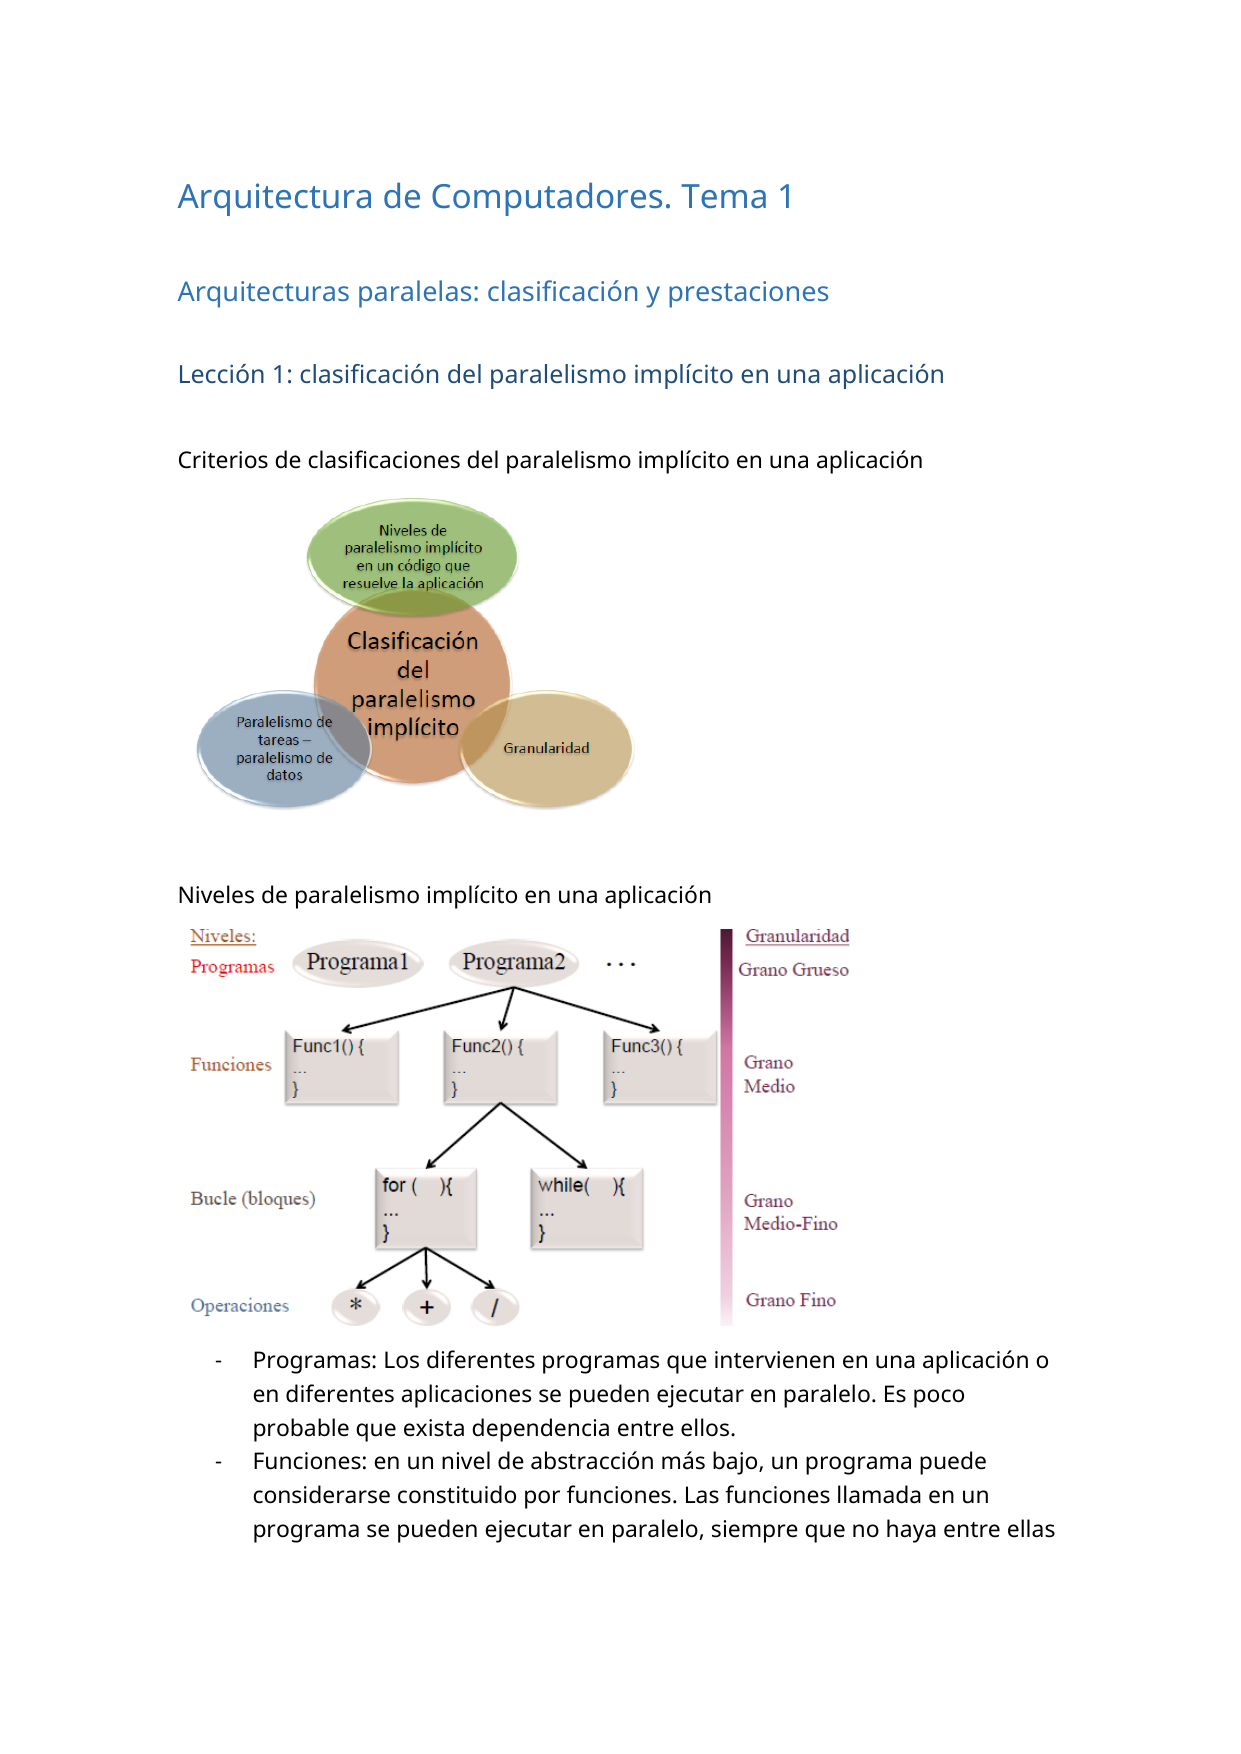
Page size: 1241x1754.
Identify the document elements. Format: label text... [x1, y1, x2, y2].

subtitle Arquitecturas paralelas: clasificación y prestaciones [177, 272, 1063, 309]
text Niveles de paralelismo implícito en una aplicación [177, 879, 1063, 911]
list Programas: Los diferentes programas que intervienen en una aplicación o en diferentes aplicaciones se pueden ejecutar en paralelo. Es poco probable que exista dependencia entre ellos. [215, 1344, 1063, 1443]
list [215, 1445, 1063, 1544]
text Criterios de clasificaciones del paralelismo implícito en una aplicación [177, 444, 1063, 475]
subtitle Arquitectura de Computadores. Tema 1 [177, 173, 1063, 218]
subtitle Lección 1: clasificación del paralelismo implícito en una aplicación [177, 357, 1063, 391]
